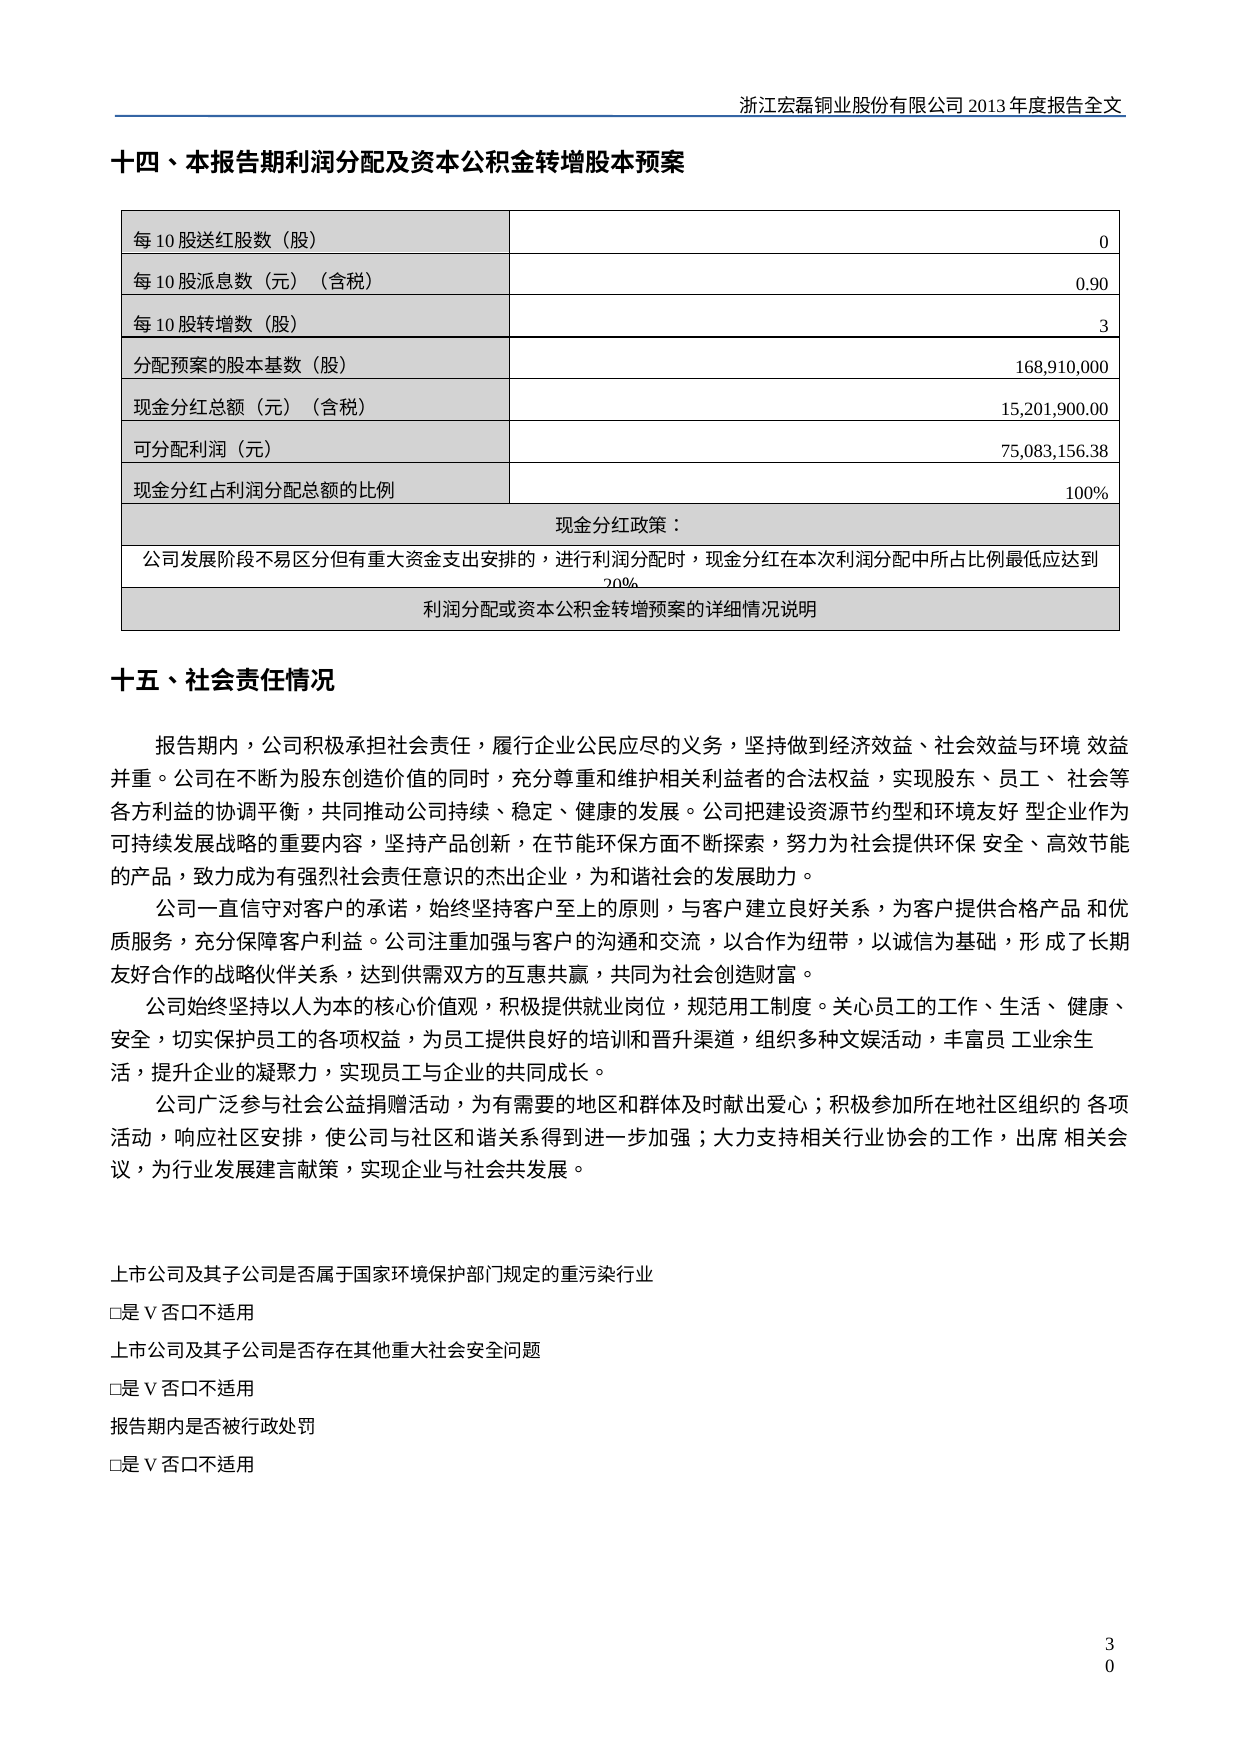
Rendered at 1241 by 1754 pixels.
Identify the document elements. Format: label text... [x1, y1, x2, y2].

text 公司广泛参与社会公益捐赠活动，为有需要的地区和群体及时献出爱心；积极参加所在地社区组织的 各项活动，响应社区安排，使公司与社区和谐关系得到进一步加强；大力支持相关行业协会的工作，出席 相关会议，为行业发展建言献策，实现企业与社会共发展。 [110, 1086, 1131, 1184]
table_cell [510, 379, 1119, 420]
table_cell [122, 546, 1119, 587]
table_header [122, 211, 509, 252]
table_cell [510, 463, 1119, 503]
text 公司始终坚持以人为本的核心价值观，积极提供就业岗位，规范用工制度。关心员工的工作、生活、 健康、安全，切实保护员工的各项权益，为员工提供良好的培训和晋升渠道，组织多种文娱活动，丰富员 工业余生活，提升企业的凝聚力，实现员工与企业的共同成长。 [110, 989, 1131, 1086]
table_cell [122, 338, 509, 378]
text □是V否口不适用 [110, 1299, 1131, 1325]
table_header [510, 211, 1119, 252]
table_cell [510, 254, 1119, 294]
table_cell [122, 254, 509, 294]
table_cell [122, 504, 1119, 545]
text 公司一直信守对客户的承诺，始终坚持客户至上的原则，与客户建立良好关系，为客户提供合格产品 和优质服务，充分保障客户利益。公司注重加强与客户的沟通和交流，以合作为纽带，以诚信为基础，形 成了长期友好合作的战略伙伴关系，达到供需双方的互惠共赢，共同为社会创造财富。 [110, 891, 1131, 989]
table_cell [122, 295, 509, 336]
text 报告期内，公司积极承担社会责任，履行企业公民应尽的义务，坚持做到经济效益、社会效益与环境 效益并重。公司在不断为股东创造价值的同时，充分尊重和维护相关利益者的合法权益，实现股东、员工、 社会等各方利益的协调平衡，共同推动公司持续、稳定、健康的发展。公司把建设资源节约型和环境友好 型企业作为可持续发展战略的重要内容，坚持产品创新，在节能环保方面不断探索，努力为社会提供环保 安全、高效节能的产品，致力成为有强烈社会责任意识的杰出企业，为和谐社会的发展助力。 [110, 728, 1131, 891]
text 报告期内是否被行政处罚 [110, 1413, 1131, 1439]
text □是V否口不适用 [110, 1375, 1131, 1401]
text 十五、社会责任情况 [110, 662, 1131, 697]
text 上市公司及其子公司是否存在其他重大社会安全问题 [110, 1337, 1131, 1363]
text 十四、本报告期利润分配及资本公积金转增股本预案 [110, 144, 1131, 179]
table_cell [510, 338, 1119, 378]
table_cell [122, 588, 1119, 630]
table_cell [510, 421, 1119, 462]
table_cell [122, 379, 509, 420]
text □是V否口不适用 [110, 1451, 1131, 1477]
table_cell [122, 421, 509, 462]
text 上市公司及其子公司是否属于国家环境保护部门规定的重污染行业 [110, 1261, 1131, 1287]
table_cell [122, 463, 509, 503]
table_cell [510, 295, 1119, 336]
